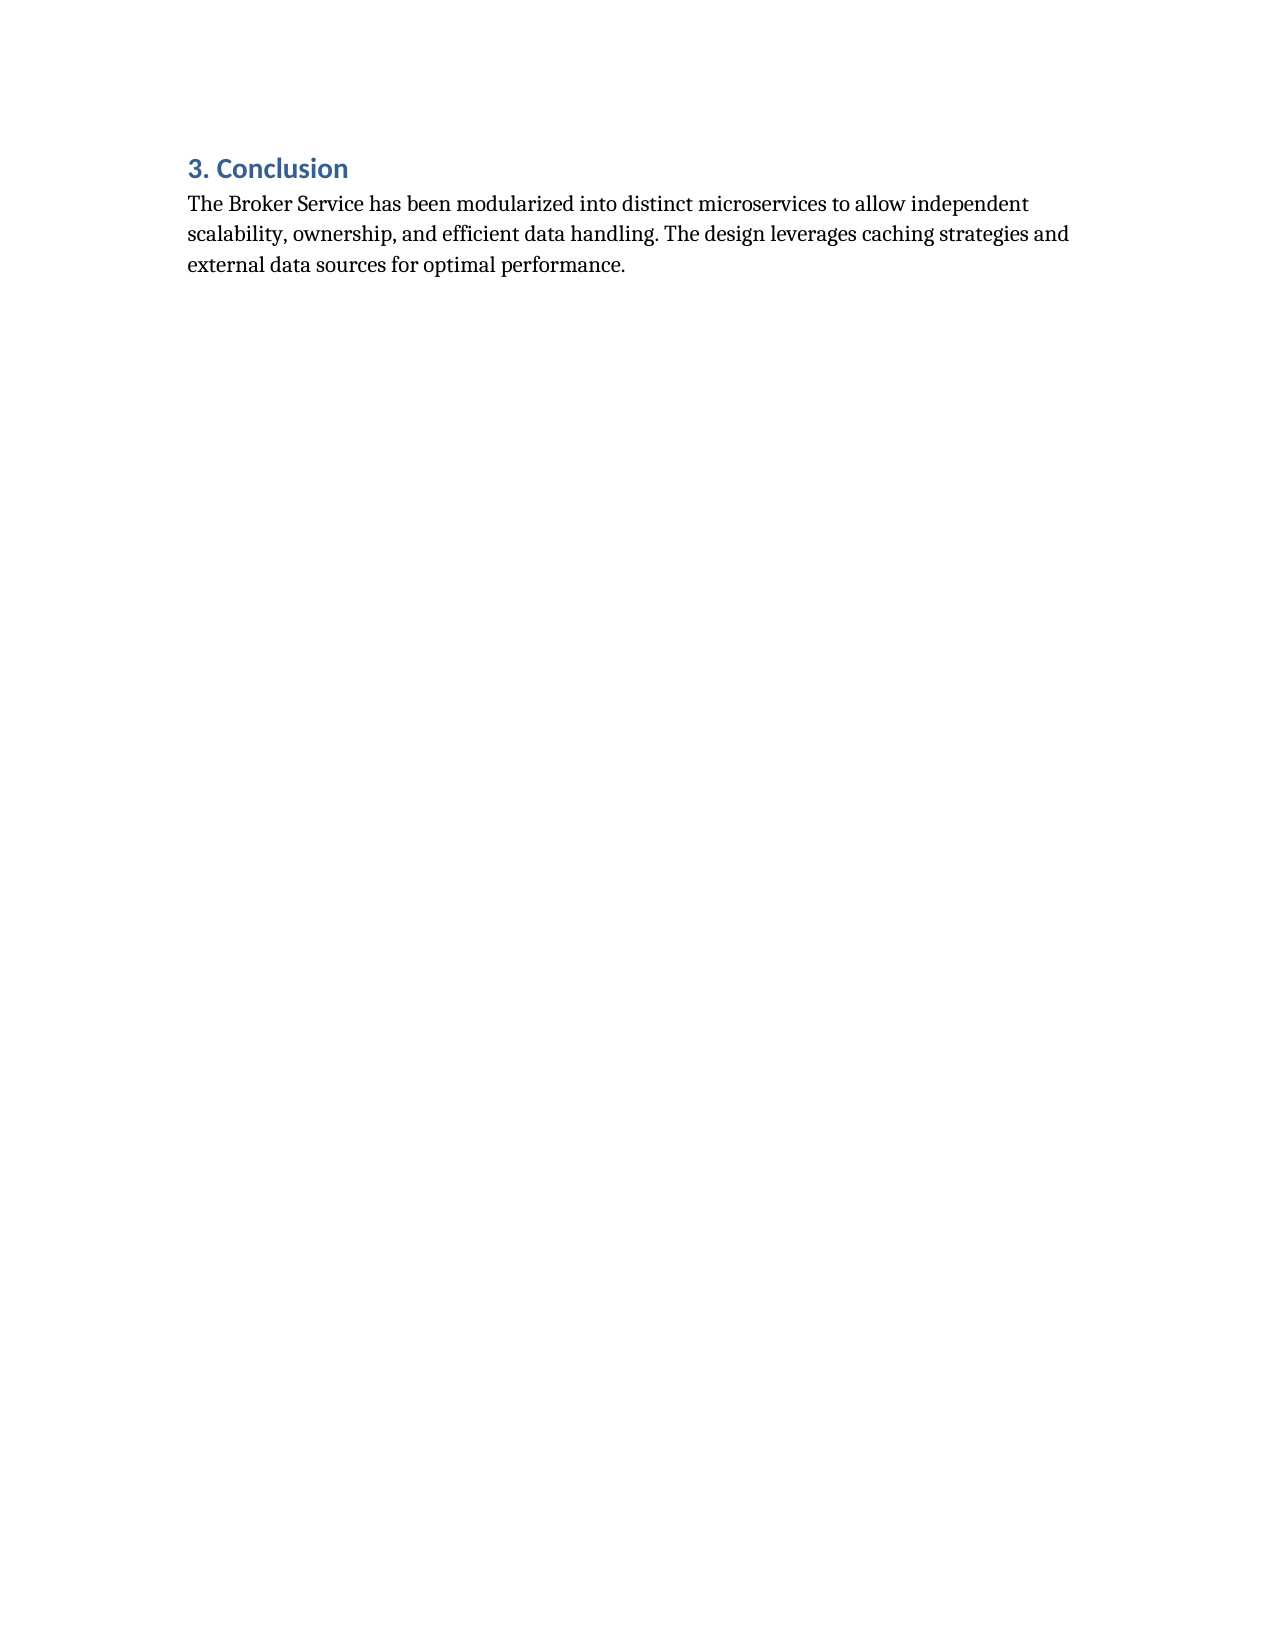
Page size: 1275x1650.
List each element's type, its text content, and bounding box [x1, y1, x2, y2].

text The Broker Service has been modularized into distinct microservices to allow independent scalability, ownership, and efficient data handling. The design leverages caching strategies and external data sources for optimal performance. [187, 191, 1087, 278]
subtitle 3. Conclusion [187, 150, 1087, 186]
